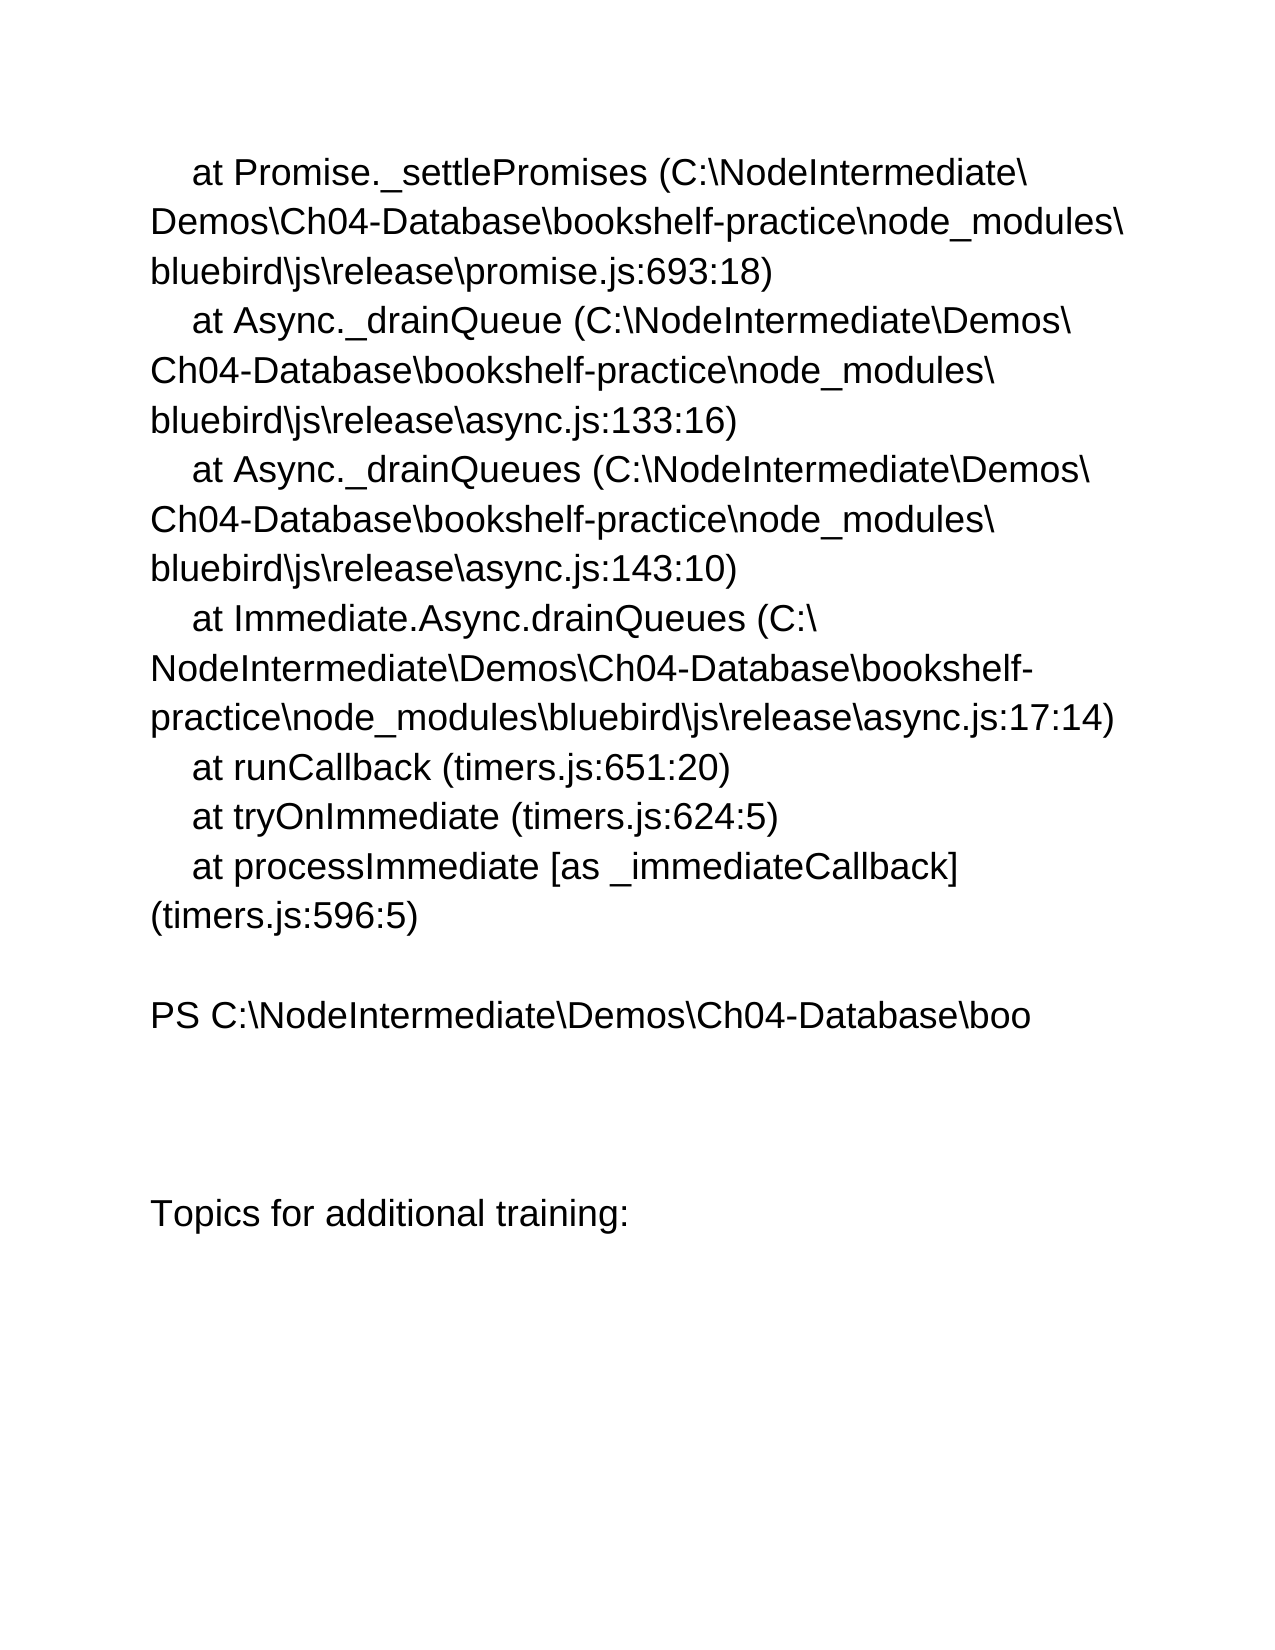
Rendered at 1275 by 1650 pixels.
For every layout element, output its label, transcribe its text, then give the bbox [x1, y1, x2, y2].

text at Async._drainQueues (C:\NodeIntermediate\Demos\Ch04-Database\bookshelf-practice\node_modules\bluebird\js\release\async.js:143:10) [150, 447, 1125, 590]
text at runCallback (timers.js:651:20) [150, 745, 1125, 788]
text at Async._drainQueue (C:\NodeIntermediate\Demos\Ch04-Database\bookshelf-practice\node_modules\bluebird\js\release\async.js:133:16) [150, 299, 1125, 441]
text at Promise._settlePromises (C:\NodeIntermediate\Demos\Ch04-Database\bookshelf-practice\node_modules\bluebird\js\release\promise.js:693:18) [150, 150, 1125, 292]
text at Immediate.Async.drainQueues (C:\NodeIntermediate\Demos\Ch04-Database\bookshelf-practice\node_modules\bluebird\js\release\async.js:17:14) [150, 596, 1125, 738]
text PS C:\NodeIntermediate\Demos\Ch04-Database\boo [150, 993, 1125, 1036]
text at processImmediate [as _immediateCallback] (timers.js:596:5) [150, 844, 1125, 937]
text at tryOnImmediate (timers.js:624:5) [150, 794, 1125, 838]
text Topics for additional training: [150, 1191, 1125, 1234]
